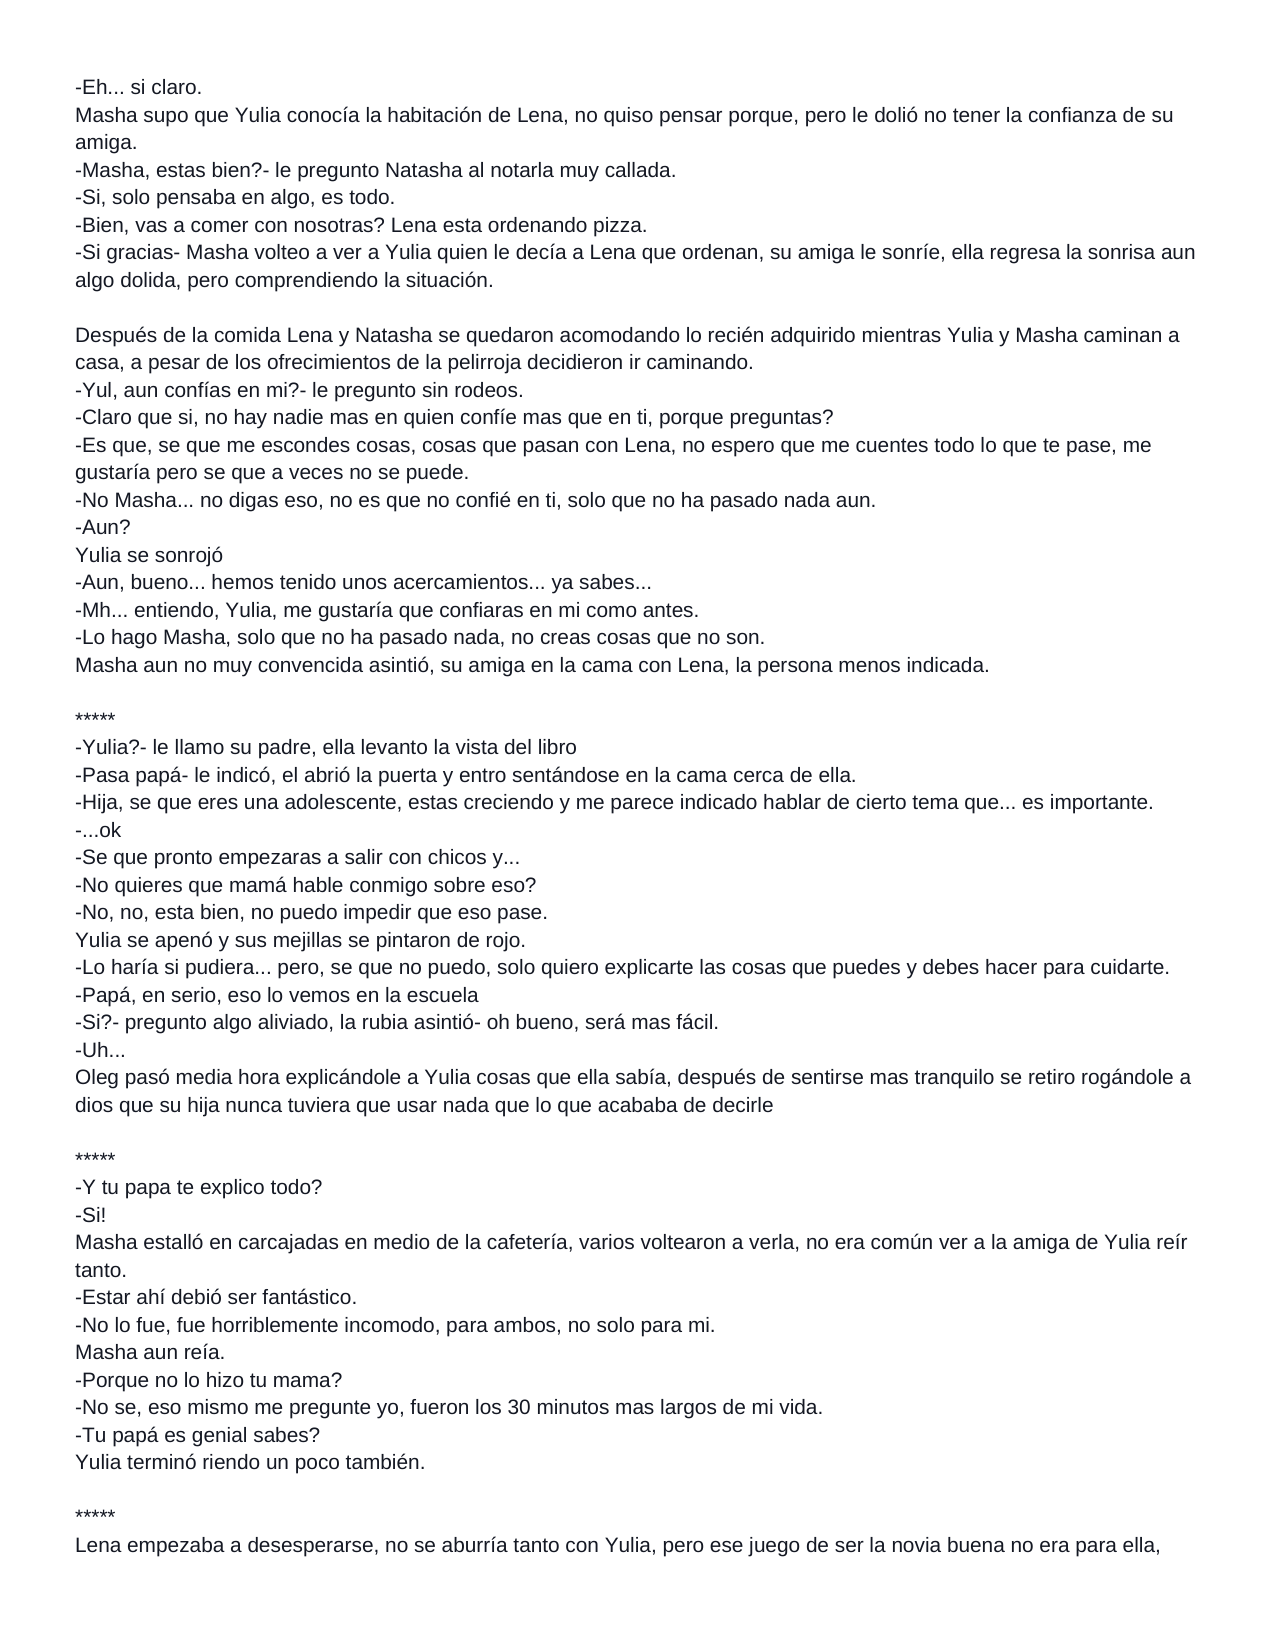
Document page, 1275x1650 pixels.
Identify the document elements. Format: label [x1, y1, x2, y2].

text [75, 75, 1200, 1556]
